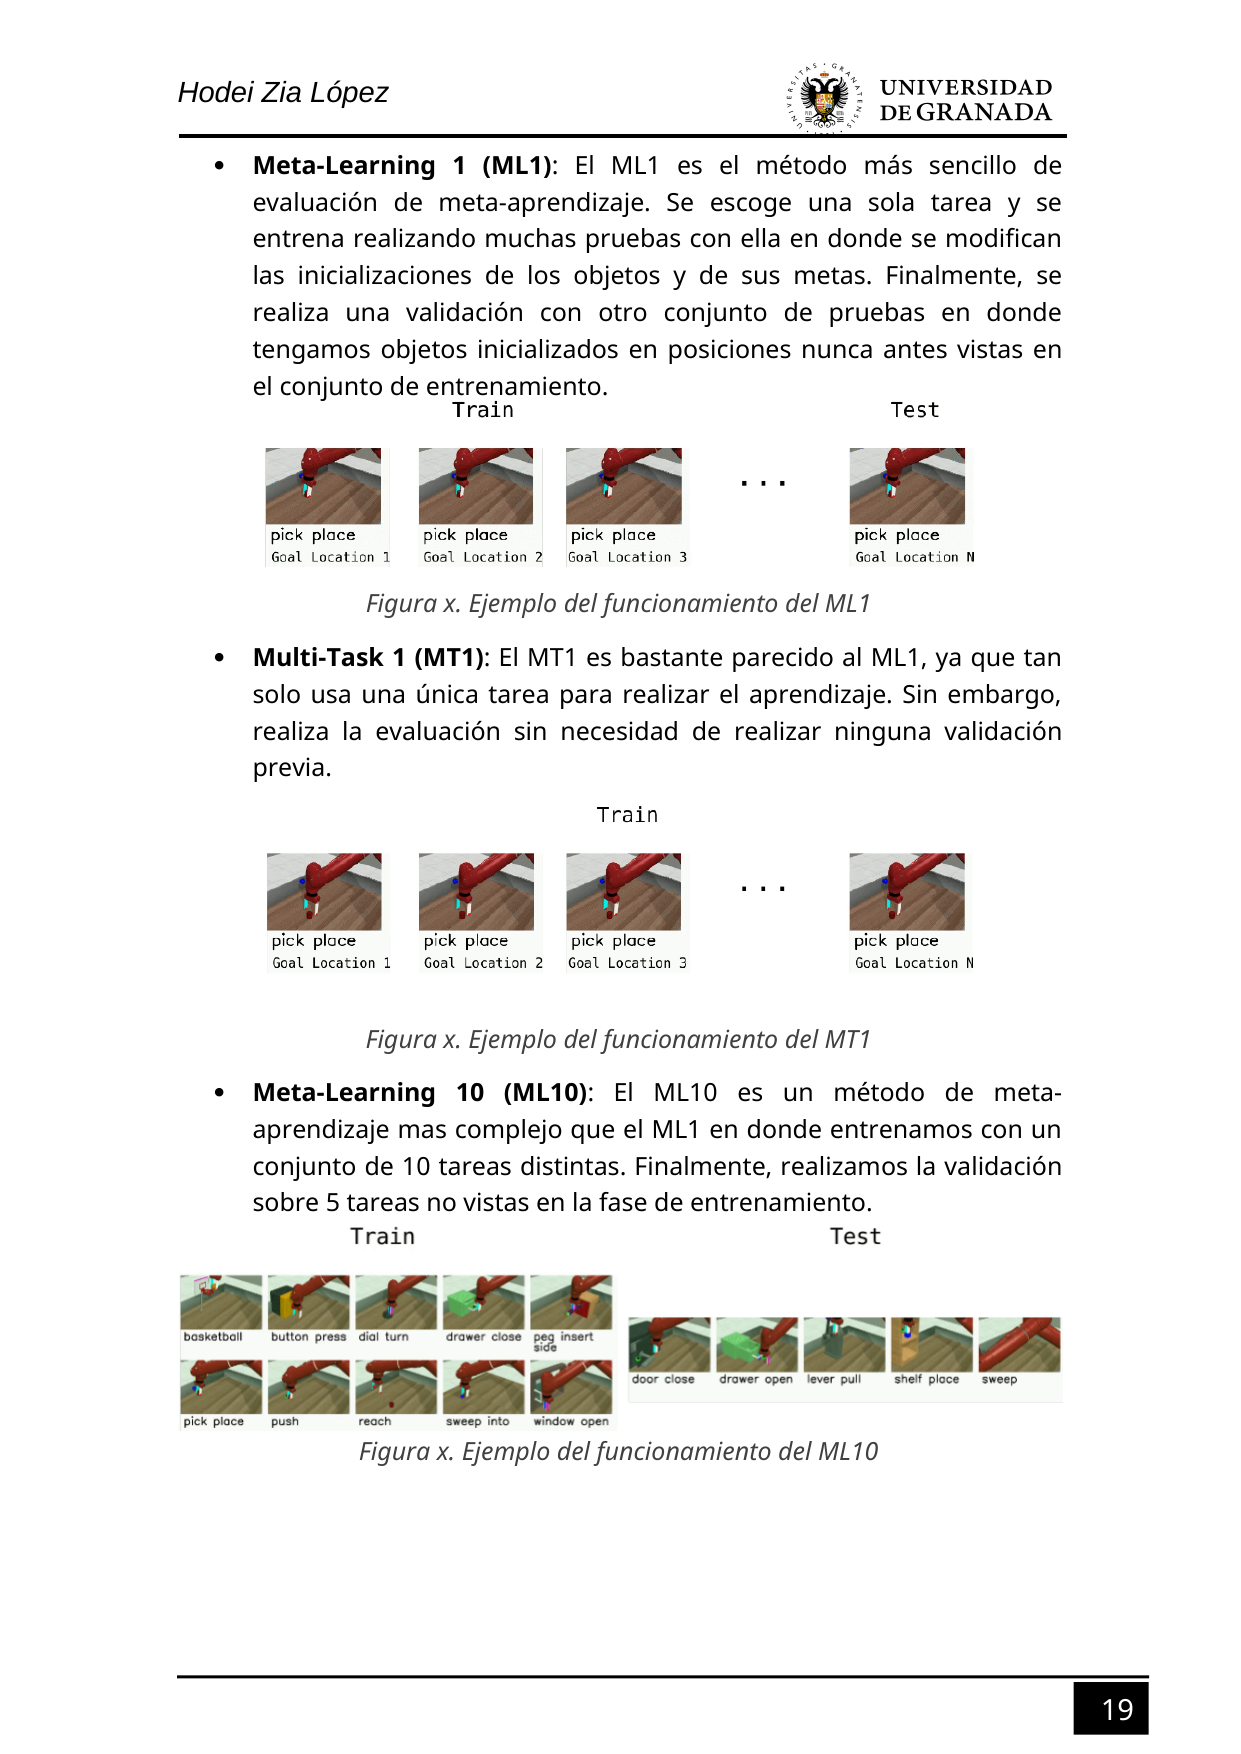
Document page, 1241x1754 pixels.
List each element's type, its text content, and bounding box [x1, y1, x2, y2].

text Figura x. Ejemplo del funcionamiento del ML1 [267, 586, 973, 620]
text Figura x. Ejemplo del funcionamiento del ML10 [267, 1434, 973, 1468]
picture [264, 803, 977, 975]
list Multi-Task 1 (MT1): El MT1 es bastante parecido al ML1, ya que tan solo usa una única tarea para realizar el aprendizaje. Sin embargo, realiza la evaluación sin necesidad de realizar ninguna validación previa. [215, 639, 1063, 784]
list Meta-Learning 1 (ML1): El ML1 es el método más sencillo de evaluación de meta-aprendizaje. Se escoge una sola tarea y se entrena realizando muchas pruebas con ella en donde se modifican las inicializaciones de los objetos y de sus metas. Finalmente, se realiza una validación con otro conjunto de pruebas en donde tengamos objetos inicializados en posiciones nunca antes vistas en el conjunto de entrenamiento. [215, 148, 1063, 402]
list Meta-Learning 10 (ML10): El ML10 es un método de meta-aprendizaje mas complejo que el ML1 en donde entrenamos con un conjunto de 10 tareas distintas. Finalmente, realizamos la validación sobre 5 tareas no vistas en la fase de entrenamiento. [215, 1075, 1063, 1219]
picture [777, 56, 1059, 144]
text Figura x. Ejemplo del funcionamiento del MT1 [267, 1021, 973, 1055]
picture [177, 1224, 1063, 1431]
picture [264, 402, 977, 572]
